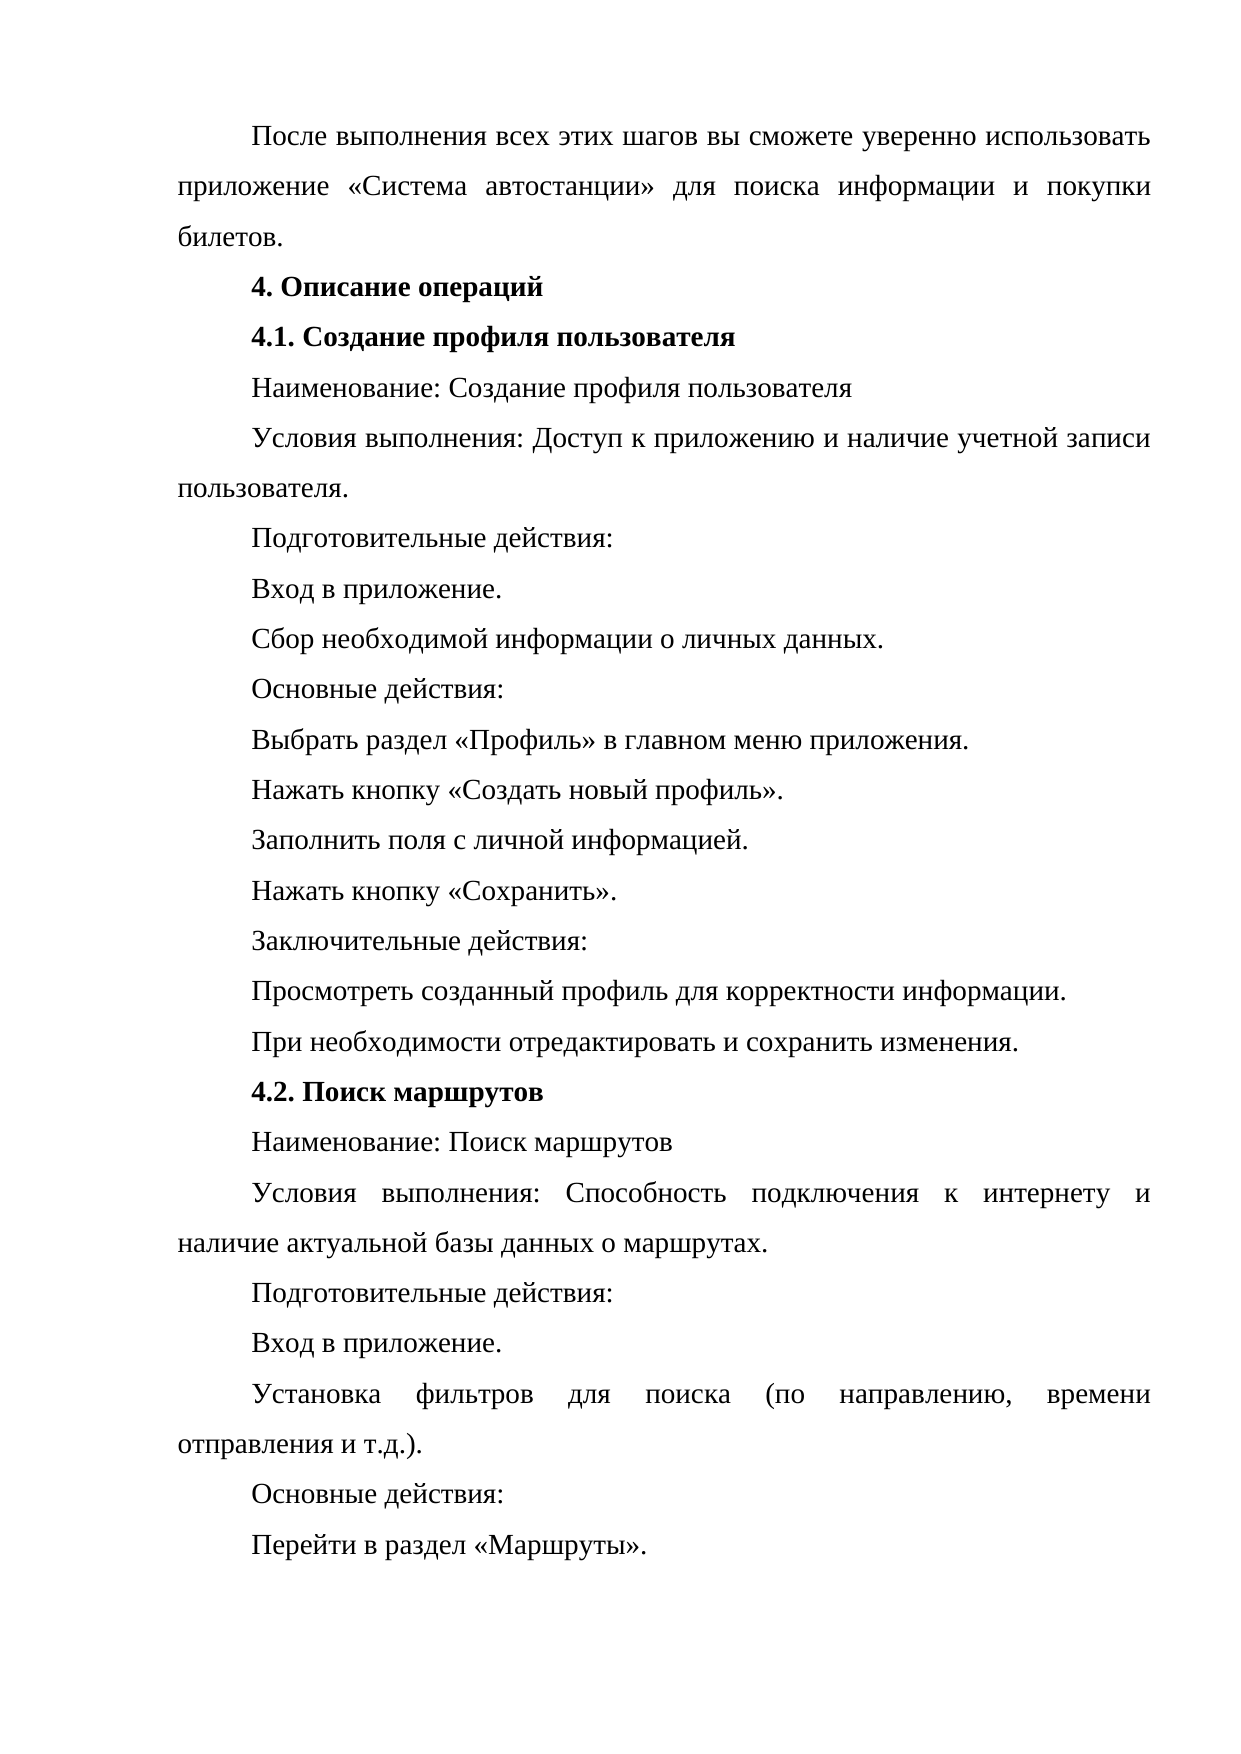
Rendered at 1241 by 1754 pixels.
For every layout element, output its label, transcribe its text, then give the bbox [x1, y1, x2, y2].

text Заключительные действия: [177, 923, 1152, 957]
text Условия выполнения: Доступ к приложению и наличие учетной записи пользователя. [177, 420, 1152, 504]
text Нажать кнопку «Сохранить». [177, 873, 1152, 906]
text Установка фильтров для поиска (по направлению, времени отправления и т.д.). [177, 1376, 1152, 1460]
text Наименование: Создание профиля пользователя [177, 370, 1152, 403]
text Выбрать раздел «Профиль» в главном меню приложения. [177, 722, 1152, 755]
text Вход в приложение. [177, 571, 1152, 604]
text Заполнить поля с личной информацией. [177, 822, 1152, 856]
text 4.1. Создание профиля пользователя [177, 319, 1152, 353]
text Условия выполнения: Способность подключения к интернету и наличие актуальной базы данных о маршрутах. [177, 1175, 1152, 1258]
text При необходимости отредактировать и сохранить изменения. [177, 1024, 1152, 1057]
text Подготовительные действия: [177, 521, 1152, 554]
text Сбор необходимой информации о личных данных. [177, 621, 1152, 655]
text Основные действия: [177, 672, 1152, 705]
text После выполнения всех этих шагов вы сможете уверенно использовать приложение «Система автостанции» для поиска информации и покупки билетов. [177, 118, 1152, 252]
text Перейти в раздел «Маршруты». [177, 1527, 1152, 1560]
text 4.2. Поиск маршрутов [177, 1074, 1152, 1108]
text Наименование: Поиск маршрутов [177, 1124, 1152, 1158]
text Нажать кнопку «Создать новый профиль». [177, 772, 1152, 806]
text Основные действия: [177, 1477, 1152, 1510]
text Вход в приложение. [177, 1326, 1152, 1359]
text 4. Описание операций [177, 269, 1152, 303]
text Подготовительные действия: [177, 1275, 1152, 1309]
text Просмотреть созданный профиль для корректности информации. [177, 973, 1152, 1007]
